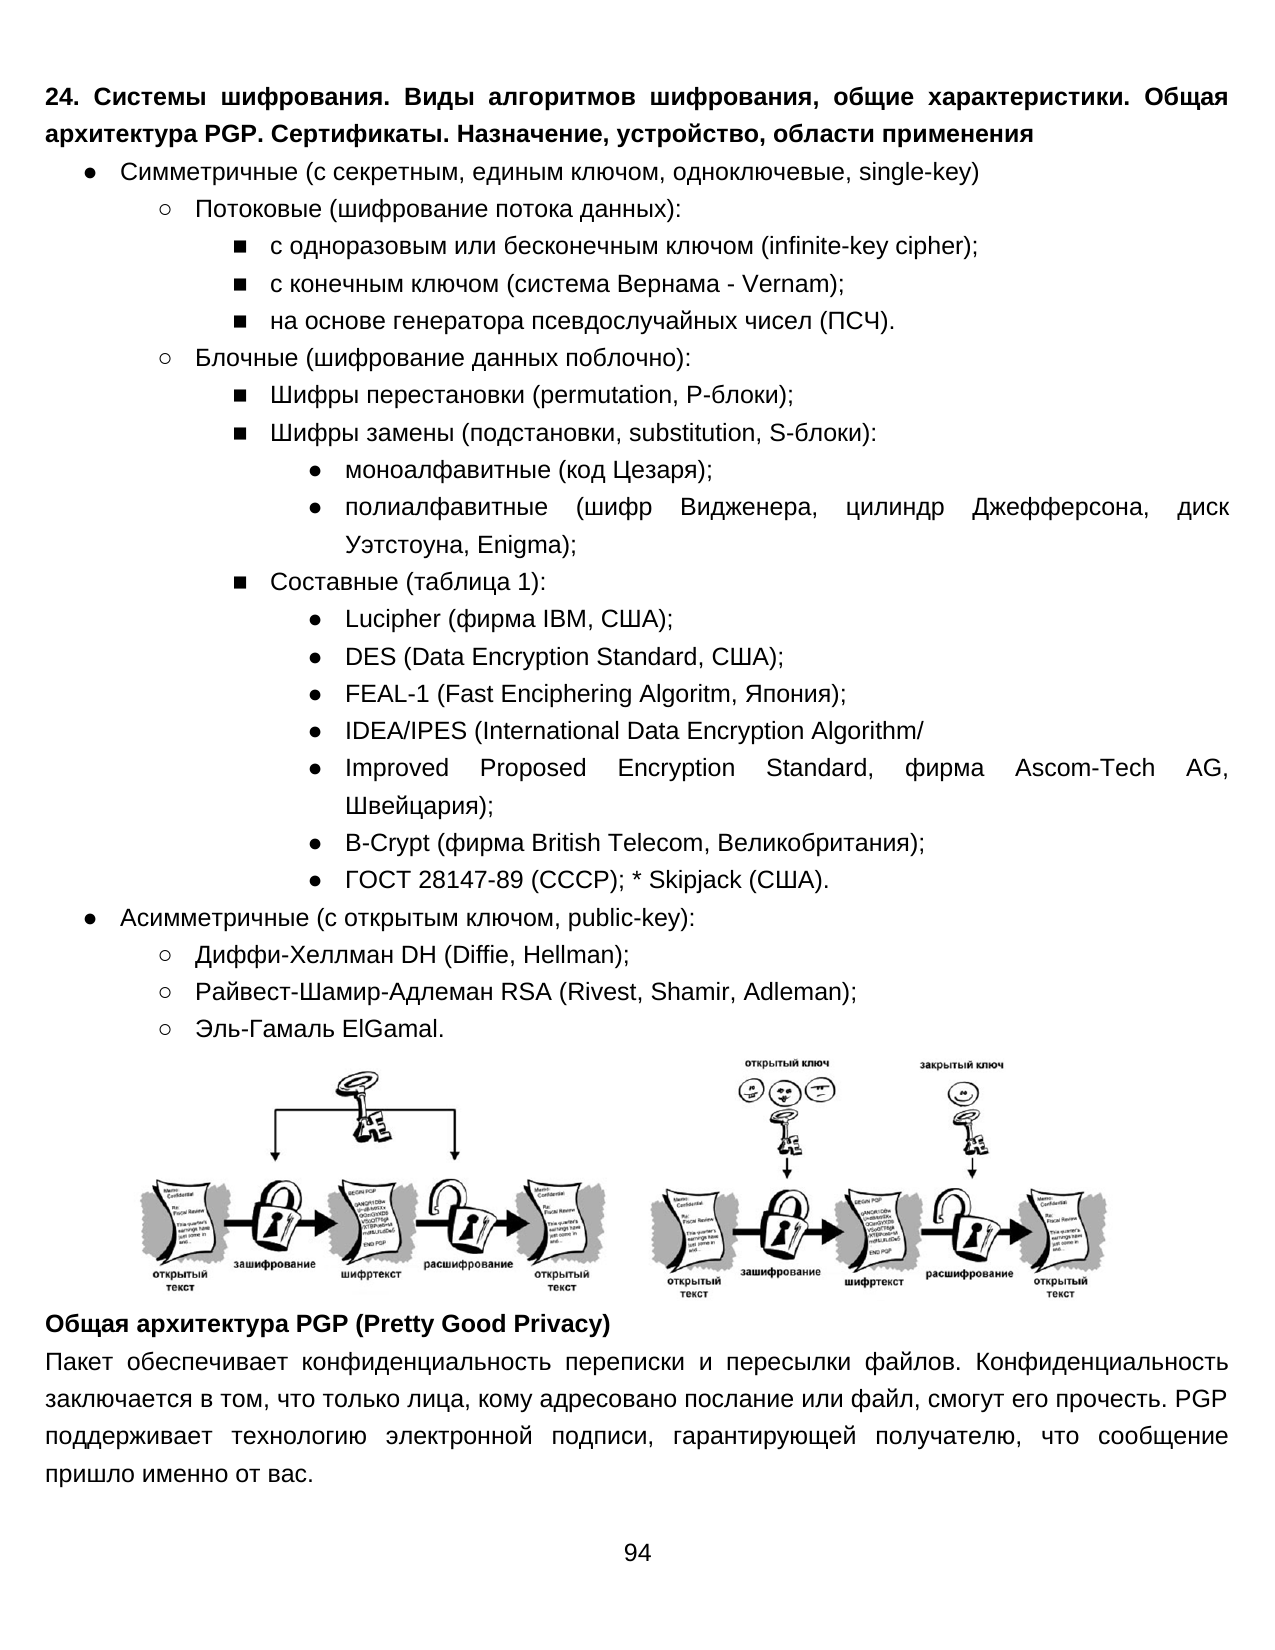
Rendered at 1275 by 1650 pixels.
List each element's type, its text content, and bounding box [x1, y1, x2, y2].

list с одноразовым или бесконечным ключом (infinite-key cipher); [232, 231, 1230, 260]
list Потоковые (шифрование потока данных): [157, 194, 1230, 223]
subtitle 24. Системы шифрования. Виды алгоритмов шифрования, общие характеристики. Общая архитектура PGP. Сертификаты. Назначение, устройство, области применения [45, 82, 1230, 148]
list моноалфавитные (код Цезаря); [307, 455, 1230, 484]
list Шифры перестановки (permutation, P-блоки); [232, 381, 1230, 409]
text Пакет обеспечивает конфиденциальность переписки и пересылки файлов. Конфиденциальность заключается в том, что только лица, кому адресовано послание или файл, смогут его прочесть. PGP поддерживает технологию электронной подписи, гарантирующей получателю, что сообщение пришло именно от вас. [45, 1347, 1230, 1487]
list DES (Data Encryption Standard, США); [307, 642, 1230, 670]
list Эль-Гамаль ElGamal. [157, 1014, 1230, 1043]
picture [120, 1051, 1137, 1301]
list Lucipher (фирма IBM, США); [307, 604, 1230, 633]
list полиалфавитные (шифр Видженера, цилиндр Джефферсона, диск Уэтстоуна, Enigma); [307, 492, 1230, 558]
list FEAL-1 (Fast Enciphering Algoritm, Япония); [307, 679, 1230, 708]
list B-Crypt (фирма British Telecom, Великобритания); [307, 828, 1230, 857]
list Диффи-Хеллман DH (Diffie, Hellman); [157, 940, 1230, 969]
list Асимметричные (с открытым ключом, public-key): [82, 903, 1230, 931]
list Симметричные (с секретным, единым ключом, одноключевые, single-key) [82, 157, 1230, 186]
list Составные (таблица 1): [232, 567, 1230, 596]
list IDEA/IPES (International Data Encryption Algorithm/ [307, 716, 1230, 745]
list Improved Proposed Encryption Standard, фирма Ascom-Tech AG, Швейцария); [307, 753, 1230, 819]
text Общая архитектура PGP (Pretty Good Privacy) [45, 1309, 1230, 1338]
list Шифры замены (подстановки, substitution, S-блоки): [232, 418, 1230, 447]
list ГОСТ 28147-89 (СССР); * Skipjack (США). [307, 865, 1230, 894]
list на основе генератора псевдослучайных чисел (ПСЧ). [232, 306, 1230, 335]
list Блочные (шифрование данных поблочно): [157, 343, 1230, 372]
list с конечным ключом (система Вернама - Vernam); [232, 269, 1230, 297]
list Райвест-Шамир-Адлeман RSA (Rivest, Shamir, Adleman); [157, 977, 1230, 1006]
